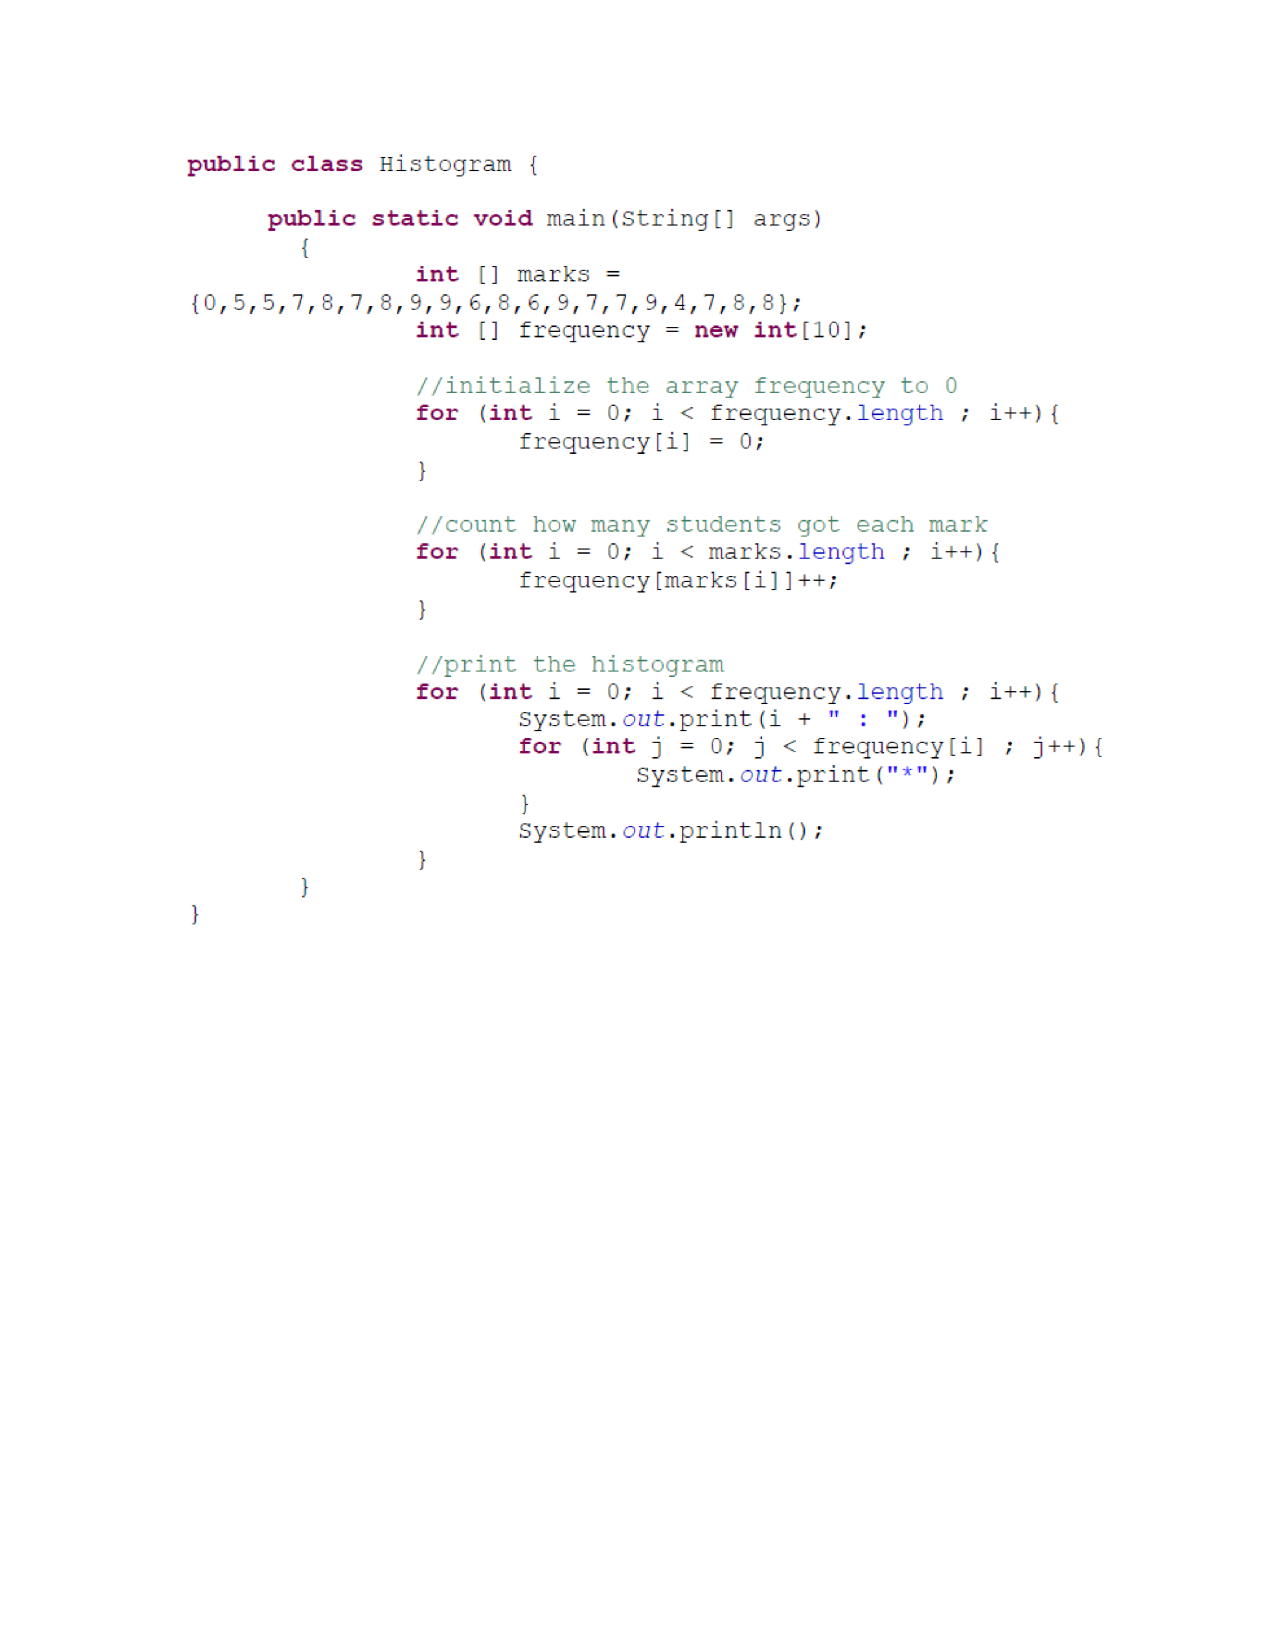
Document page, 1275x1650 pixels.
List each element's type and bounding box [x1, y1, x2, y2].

picture [150, 150, 1125, 935]
